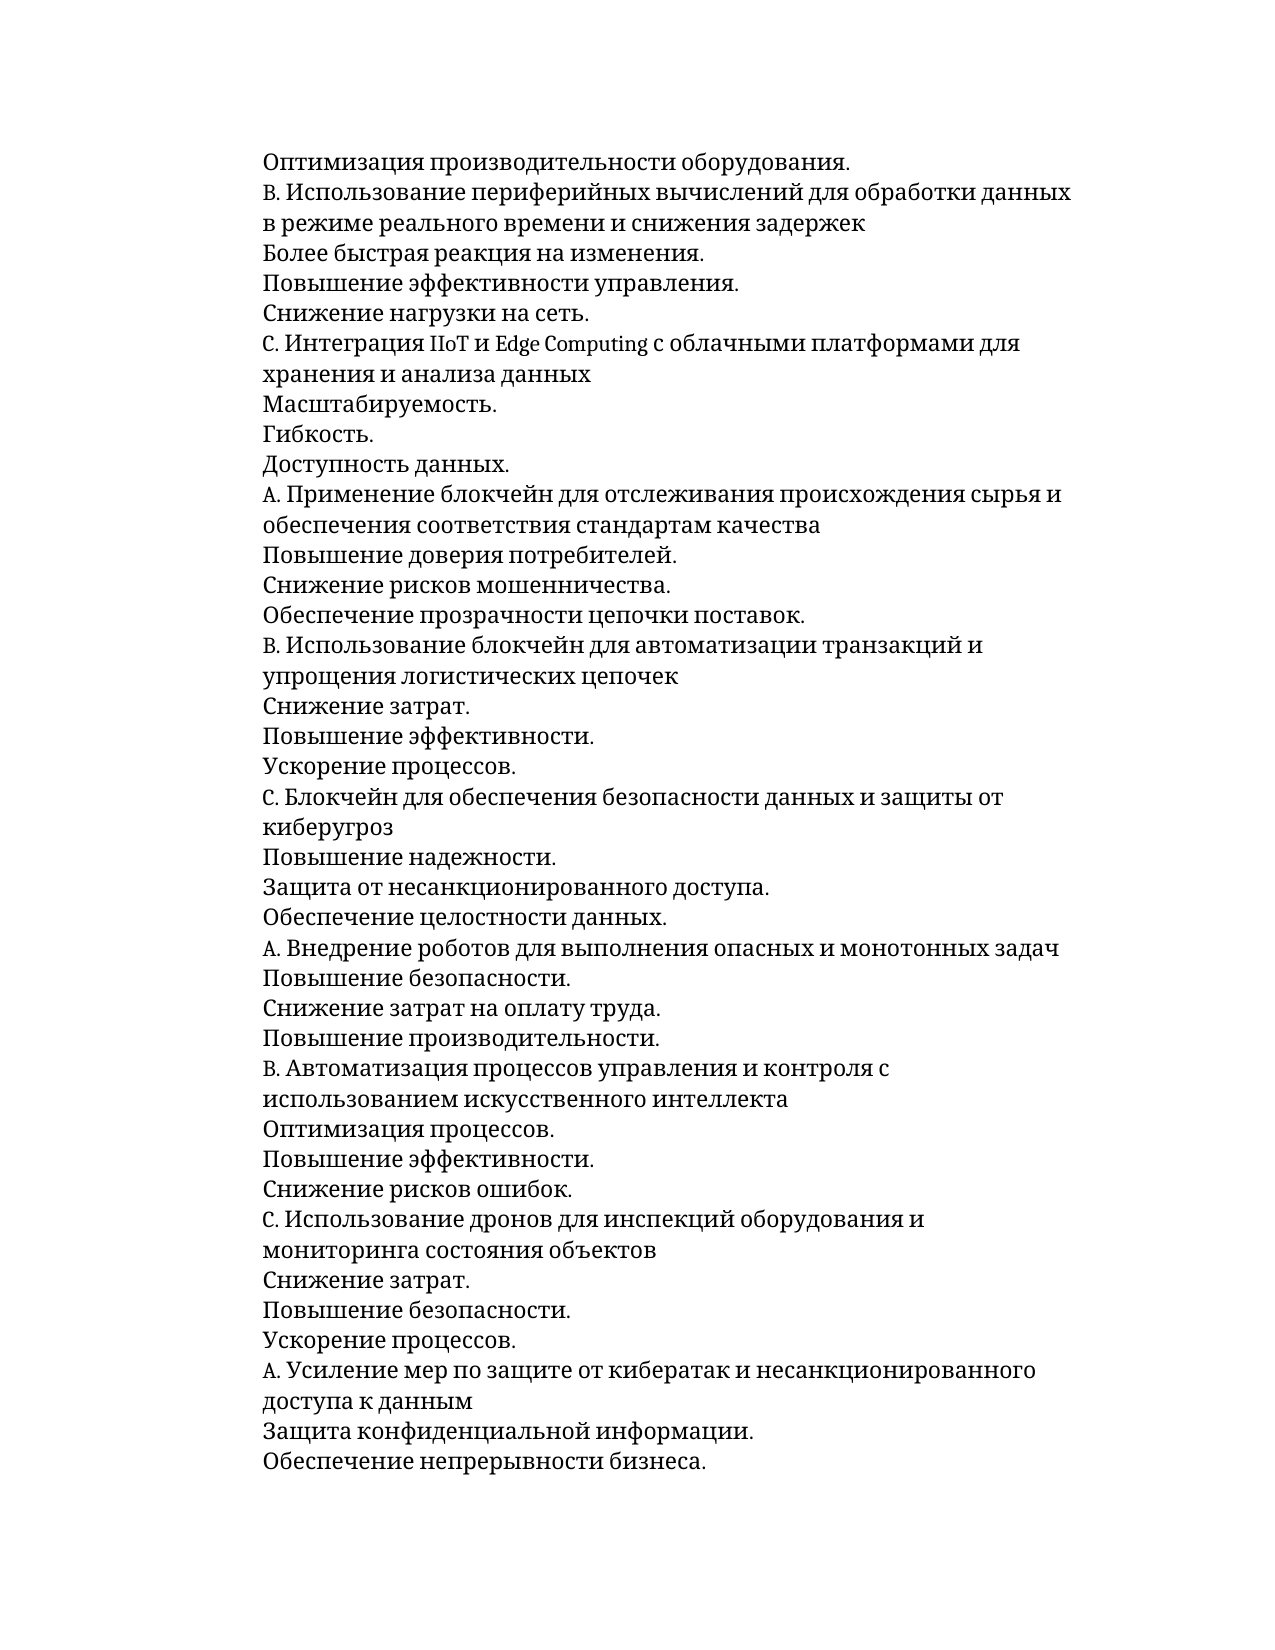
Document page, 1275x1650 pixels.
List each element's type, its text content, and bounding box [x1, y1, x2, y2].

list Повышение доверия потребителей. [262, 543, 1087, 569]
list Ускорение процессов. [262, 754, 1087, 781]
list Снижение затрат. [262, 694, 1087, 720]
list Обеспечение непрерывности бизнеса. [262, 1449, 1087, 1475]
list Масштабируемость. [262, 392, 1087, 418]
list C. Блокчейн для обеспечения безопасности данных и защиты от киберугроз [262, 784, 1087, 841]
list C. Интеграция IIoT и Edge Computing с облачными платформами для хранения и анализа данных [262, 331, 1087, 388]
list Обеспечение целостности данных. [262, 905, 1087, 932]
list Обеспечение прозрачности цепочки поставок. [262, 603, 1087, 629]
list Более быстрая реакция на изменения. [262, 241, 1087, 267]
list Повышение безопасности. [262, 966, 1087, 992]
list Снижение рисков ошибок. [262, 1177, 1087, 1203]
list Защита конфиденциальной информации. [262, 1419, 1087, 1445]
list B. Использование блокчейн для автоматизации транзакций и упрощения логистических цепочек [262, 633, 1087, 690]
list B. Использование периферийных вычислений для обработки данных в режиме реального времени и снижения задержек [262, 180, 1087, 237]
list Повышение эффективности. [262, 1147, 1087, 1173]
list Снижение нагрузки на сеть. [262, 301, 1087, 327]
list Повышение надежности. [262, 845, 1087, 871]
list Повышение производительности. [262, 1026, 1087, 1052]
list Оптимизация процессов. [262, 1117, 1087, 1143]
list Гибкость. [262, 422, 1087, 448]
list Защита от несанкционированного доступа. [262, 875, 1087, 901]
list Снижение рисков мошенничества. [262, 573, 1087, 599]
list Повышение эффективности управления. [262, 271, 1087, 297]
list Оптимизация производительности оборудования. [262, 150, 1087, 176]
list Ускорение процессов. [262, 1328, 1087, 1354]
list Снижение затрат на оплату труда. [262, 996, 1087, 1022]
list Доступность данных. [262, 452, 1087, 478]
list Повышение безопасности. [262, 1298, 1087, 1324]
list C. Использование дронов для инспекций оборудования и мониторинга состояния объектов [262, 1207, 1087, 1264]
list A. Применение блокчейн для отслеживания происхождения сырья и обеспечения соответствия стандартам качества [262, 482, 1087, 539]
list A. Внедрение роботов для выполнения опасных и монотонных задач [262, 935, 1087, 962]
list A. Усиление мер по защите от кибератак и несанкционированного доступа к данным [262, 1358, 1087, 1415]
list Повышение эффективности. [262, 724, 1087, 750]
list Снижение затрат. [262, 1268, 1087, 1294]
list B. Автоматизация процессов управления и контроля с использованием искусственного интеллекта [262, 1056, 1087, 1113]
